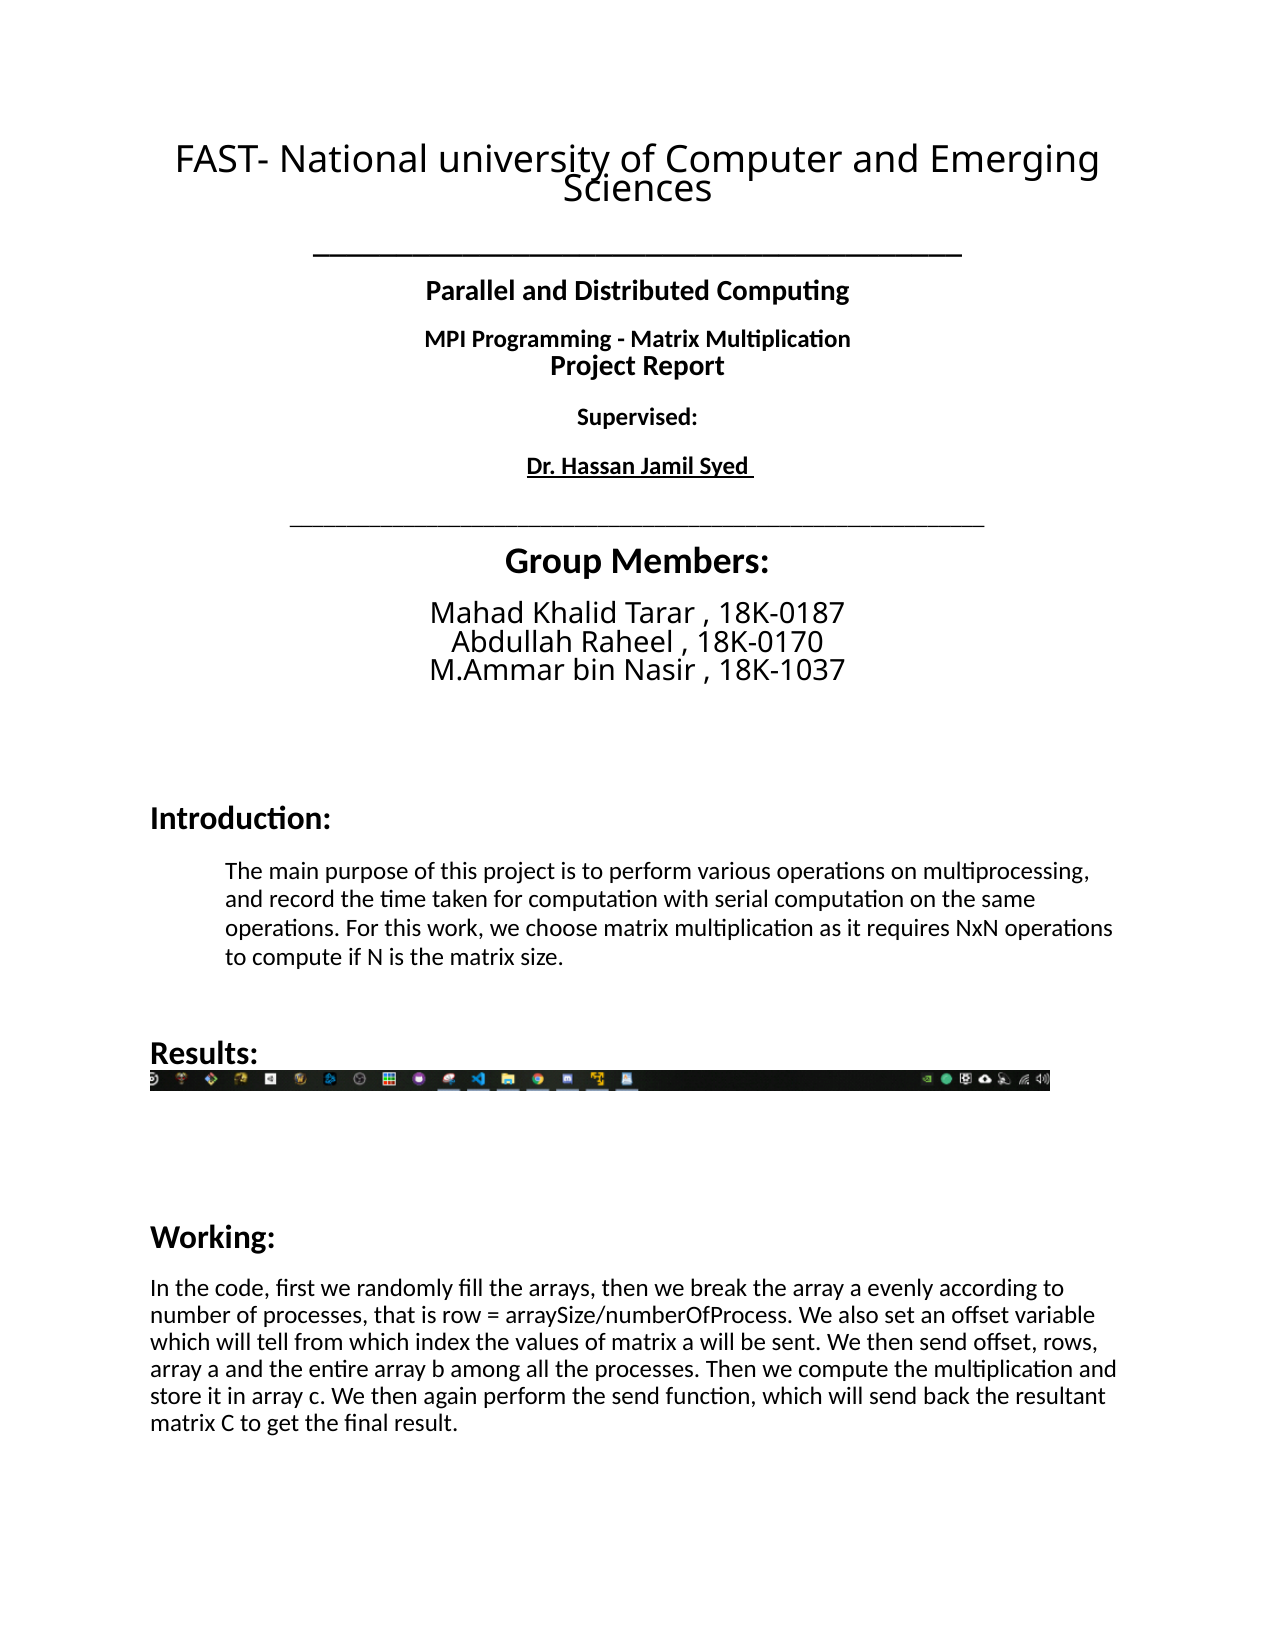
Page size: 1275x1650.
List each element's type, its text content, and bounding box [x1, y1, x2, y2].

text _____________________________________________________________ [150, 501, 1125, 530]
text Parallel and Distributed Computing [150, 278, 1125, 307]
text Working: [150, 1229, 1125, 1254]
text MPI Programming - Matrix Multiplication [150, 327, 1125, 352]
text Project Report [150, 352, 1125, 381]
text Introduction: [150, 807, 1125, 835]
text The main purpose of this project is to perform various operations on multiprocessing, and record the time taken for computation with serial computation on the same operations. For this work, we choose matrix multiplication as it requires NxN operations to compute if N is the matrix size. [225, 856, 1125, 971]
text Group Members: [150, 551, 1125, 579]
text FAST- National university of Computer and Emerging Sciences [150, 150, 1125, 207]
text In the code, first we randomly fill the arrays, then we break the array a evenly according to number of processes, that is row = arraySize/numberOfProcess. We also set an offset variable which will tell from which index the values of matrix a will be sent. We then send offset, rows, array a and the entire array b among all the processes. Then we compute the multiplication and store it in array c. We then again perform the send function, which will send back the resultant matrix C to get the final result. [150, 1274, 1125, 1436]
text _______________________________________ [150, 228, 1125, 257]
text Mahad Khalid Tarar , 18K-0187 Abdullah Raheel , 18K-0170 M.Ammar bin Nasir , 18K-1037 [150, 600, 1125, 687]
text Dr. Hassan Jamil Syed [150, 452, 1125, 480]
text Results: [150, 1042, 1125, 1070]
text Supervised: [150, 402, 1125, 431]
